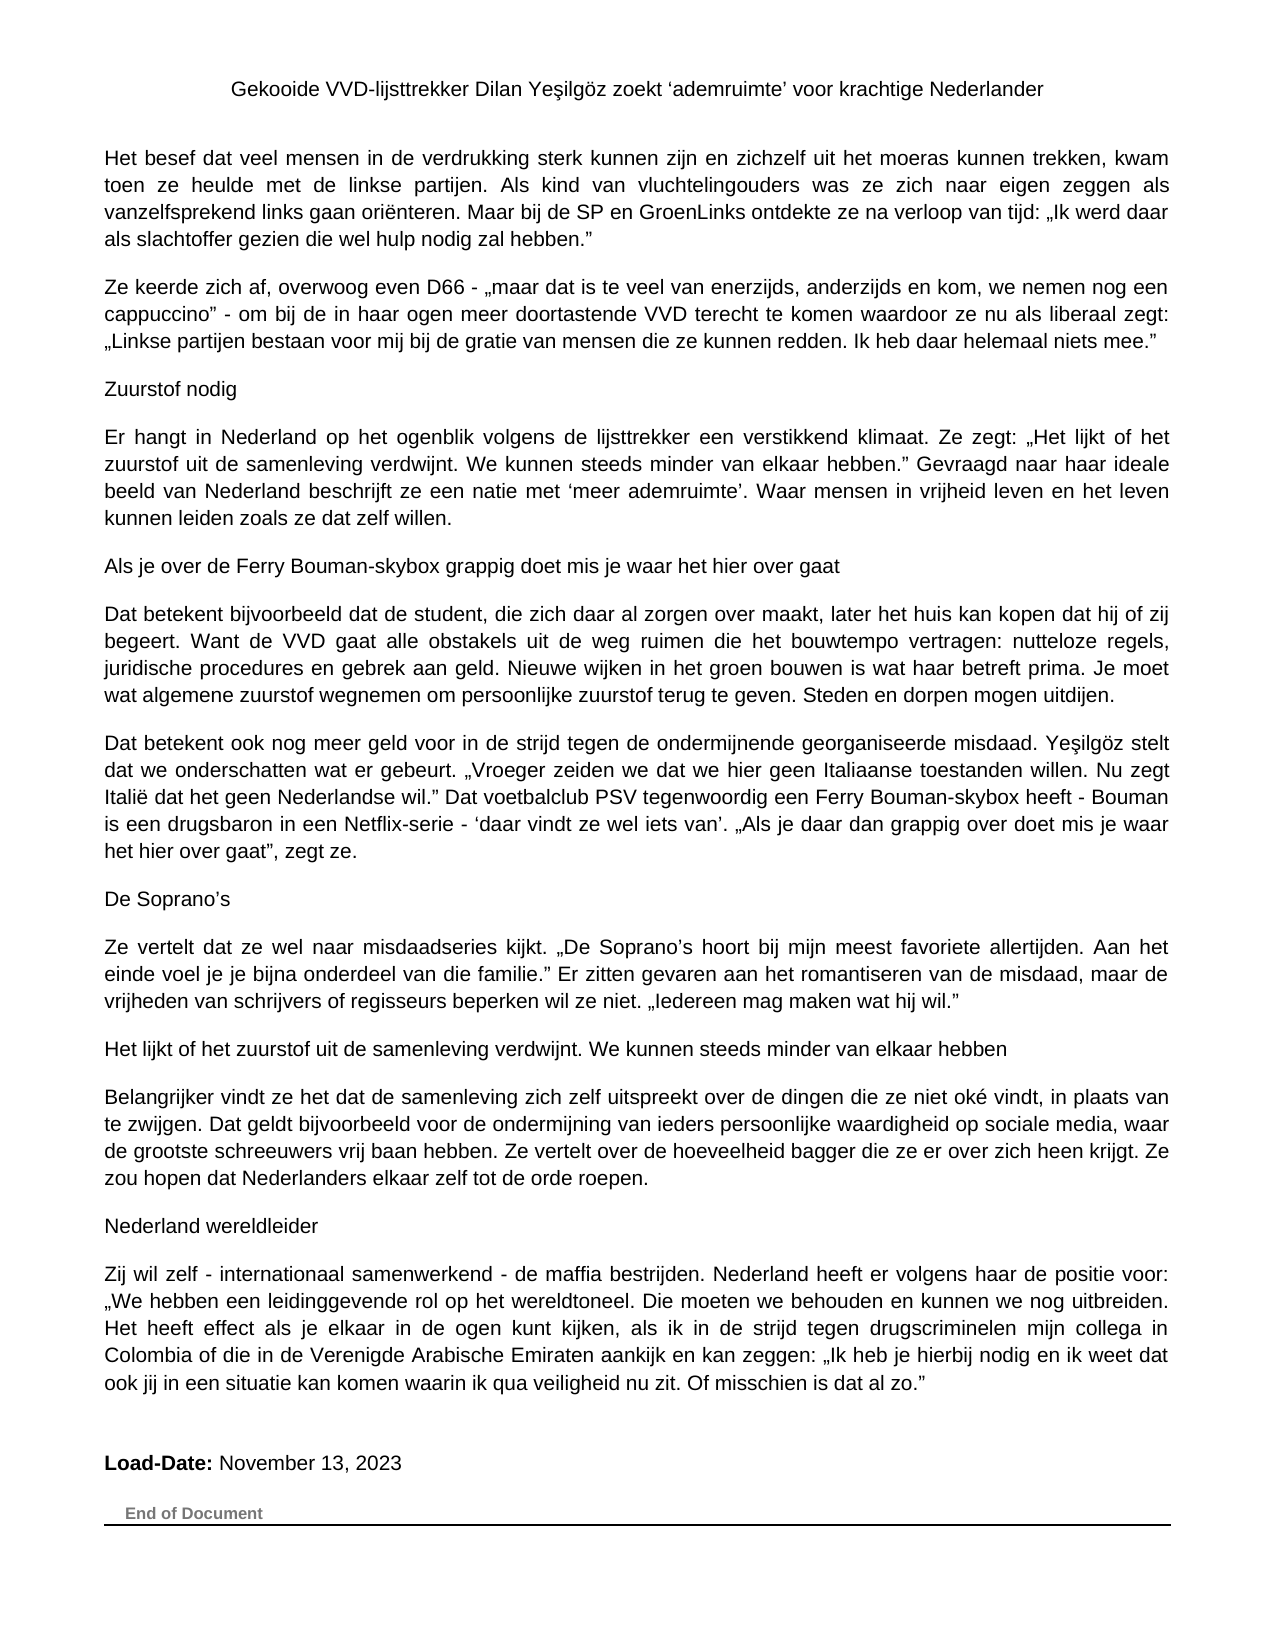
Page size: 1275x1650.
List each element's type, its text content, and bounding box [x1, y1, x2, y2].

text Belangrijker vindt ze het dat de samenleving zich zelf uitspreekt over de dingen die ze niet oké vindt, in plaats van te zwijgen. Dat geldt bijvoorbeeld voor de ondermijning van ieders persoonlijke waardigheid op sociale media, waar de grootste schreeuwers vrij baan hebben. Ze vertelt over de hoeveelheid bagger die ze er over zich heen krijgt. Ze zou hopen dat Nederlanders elkaar zelf tot de orde roepen. [104, 1082, 1171, 1190]
text Ze keerde zich af, overwoog even D66 - „maar dat is te veel van enerzijds, anderzijds en kom, we nemen nog een cappuccino” - om bij de in haar ogen meer doortastende VVD terecht te komen waardoor ze nu als liberaal zegt: „Linkse partijen bestaan voor mij bij de gratie van mensen die ze kunnen redden. Ik heb daar helemaal niets mee.” [104, 271, 1171, 353]
text Dat betekent bijvoorbeeld dat de student, die zich daar al zorgen over maakt, later het huis kan kopen dat hij of zij begeert. Want de VVD gaat alle obstakels uit de weg ruimen die het bouwtempo vertragen: nutteloze regels, juridische procedures en gebrek aan geld. Nieuwe wijken in het groen bouwen is wat haar betreft prima. Je moet wat algemene zuurstof wegnemen om persoonlijke zuurstof terug te geven. Steden en dorpen mogen uitdijen. [104, 598, 1171, 707]
text Nederland wereldleider [104, 1211, 1171, 1238]
text Ze vertelt dat ze wel naar misdaadseries kijkt. „De Soprano’s hoort bij mijn meest favoriete allertijden. Aan het einde voel je je bijna onderdeel van die familie.” Er zitten gevaren aan het romantiseren van de misdaad, maar de vrijheden van schrijvers of regisseurs beperken wil ze niet. „Iedereen mag maken wat hij wil.” [104, 932, 1171, 1013]
text Het lijkt of het zuurstof uit de samenleving verdwijnt. We kunnen steeds minder van elkaar hebben [104, 1034, 1171, 1061]
text End of Document [125, 1504, 1171, 1523]
text Er hangt in Nederland op het ogenblik volgens de lijsttrekker een verstikkend klimaat. Ze zegt: „Het lijkt of het zuurstof uit de samenleving verdwijnt. We kunnen steeds minder van elkaar hebben.” Gevraagd naar haar ideale beeld van Nederland beschrijft ze een natie met ‘meer ademruimte’. Waar mensen in vrijheid leven en het leven kunnen leiden zoals ze dat zelf willen. [104, 421, 1171, 530]
text Het besef dat veel mensen in de verdrukking sterk kunnen zijn en zichzelf uit het moeras kunnen trekken, kwam toen ze heulde met de linkse partijen. Als kind van vluchtelingouders was ze zich naar eigen zeggen als vanzelfsprekend links gaan oriënteren. Maar bij de SP en GroenLinks ontdekte ze na verloop van tijd: „Ik werd daar als slachtoffer gezien die wel hulp nodig zal hebben.” [104, 142, 1171, 251]
text Als je over de Ferry Bouman-skybox grappig doet mis je waar het hier over gaat [104, 551, 1171, 578]
text Load-Date: November 13, 2023 [104, 1419, 1171, 1475]
text Zij wil zelf - internationaal samenwerkend - de maffia bestrijden. Nederland heeft er volgens haar de positie voor: „We hebben een leidinggevende rol op het wereldtoneel. Die moeten we behouden en kunnen we nog uitbreiden. Het heeft effect als je elkaar in de ogen kunt kijken, als ik in de strijd tegen drugscriminelen mijn collega in Colombia of die in de Verenigde Arabische Emiraten aankijk en kan zeggen: „Ik heb je hierbij nodig en ik weet dat ook jij in een situatie kan komen waarin ik qua veiligheid nu zit. Of misschien is dat al zo.” [104, 1259, 1171, 1394]
text Zuurstof nodig [104, 373, 1171, 401]
text Dat betekent ook nog meer geld voor in de strijd tegen de ondermijnende georganiseerde misdaad. Yeşilgöz stelt dat we onderschatten wat er gebeurt. „Vroeger zeiden we dat we hier geen Italiaanse toestanden willen. Nu zegt Italië dat het geen Nederlandse wil.” Dat voetbalclub PSV tegenwoordig een Ferry Bouman-skybox heeft - Bouman is een drugsbaron in een Netflix-serie - ‘daar vindt ze wel iets van’. „Als je daar dan grappig over doet mis je waar het hier over gaat”, zegt ze. [104, 728, 1171, 863]
text De Soprano’s [104, 884, 1171, 911]
